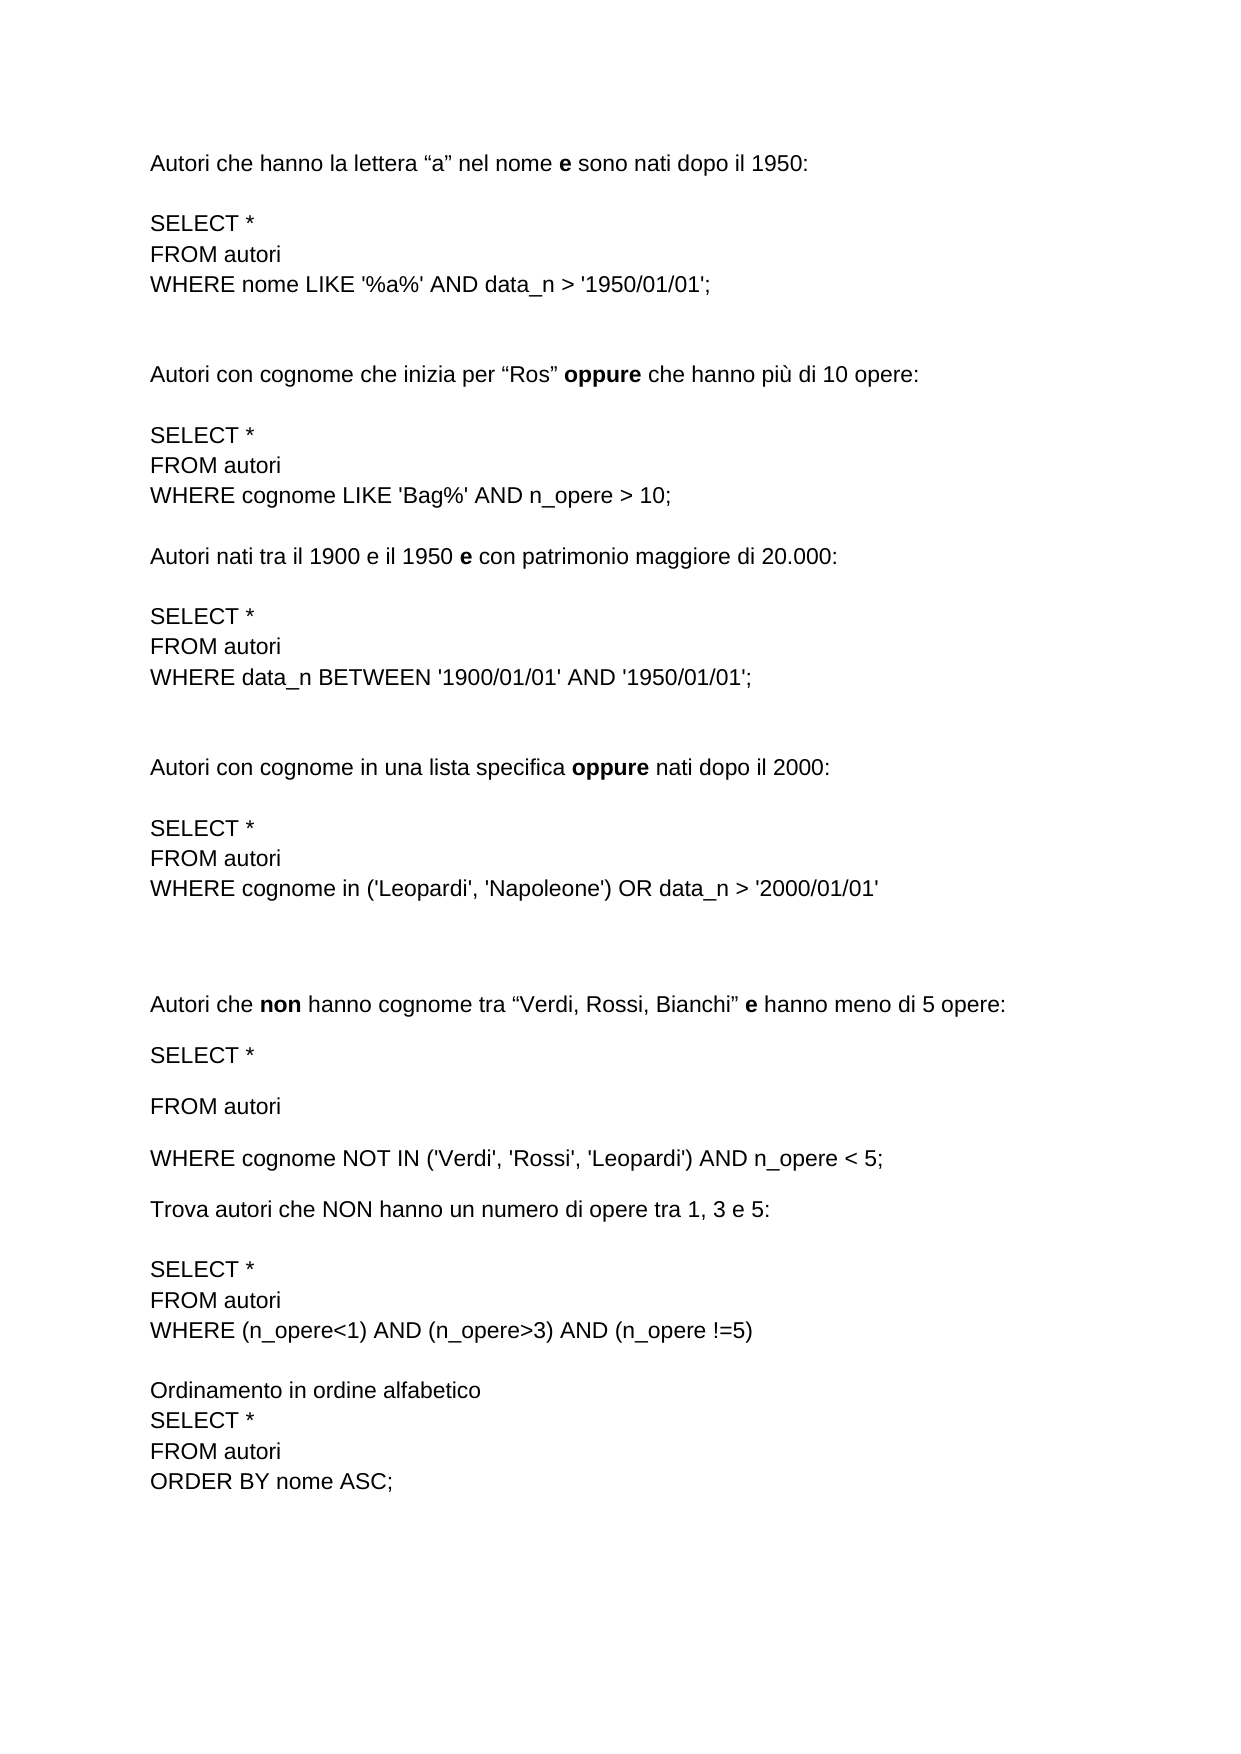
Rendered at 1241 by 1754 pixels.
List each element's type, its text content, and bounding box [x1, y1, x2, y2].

text FROM autori [150, 1093, 1090, 1120]
text Autori che non hanno cognome tra “Verdi, Rossi, Bianchi” e hanno meno di 5 opere: [150, 991, 1090, 1017]
text Autori con cognome in una lista specifica oppure nati dopo il 2000: [150, 754, 1090, 781]
text FROM autori [150, 241, 1090, 267]
text SELECT * [150, 210, 1090, 237]
text FROM autori [150, 845, 1090, 871]
text SELECT * [150, 422, 1090, 448]
text WHERE cognome LIKE 'Bag%' AND n_opere > 10; [150, 482, 1090, 509]
text Autori nati tra il 1900 e il 1950 e con patrimonio maggiore di 20.000: [150, 543, 1090, 569]
text FROM autori [150, 1287, 1090, 1313]
text SELECT * [150, 814, 1090, 841]
text ORDER BY nome ASC; [150, 1468, 1090, 1494]
text FROM autori [150, 633, 1090, 660]
text SELECT * [150, 1042, 1090, 1068]
text SELECT * [150, 1256, 1090, 1283]
text SELECT * [150, 603, 1090, 629]
text SELECT * [150, 1407, 1090, 1434]
text Autori con cognome che inizia per “Ros” oppure che hanno più di 10 opere: [150, 361, 1090, 388]
text WHERE nome LIKE '%a%' AND data_n > '1950/01/01'; [150, 271, 1090, 297]
text WHERE (n_opere<1) AND (n_opere>3) AND (n_opere !=5) [150, 1317, 1090, 1343]
text FROM autori [150, 1438, 1090, 1464]
text Autori che hanno la lettera “a” nel nome e sono nati dopo il 1950: [150, 150, 1090, 176]
text WHERE data_n BETWEEN '1900/01/01' AND '1950/01/01'; [150, 663, 1090, 690]
text WHERE cognome NOT IN ('Verdi', 'Rossi', 'Leopardi') AND n_opere < 5; [150, 1145, 1090, 1171]
text Trova autori che NON hanno un numero di opere tra 1, 3 e 5: [150, 1196, 1090, 1222]
text WHERE cognome in ('Leopardi', 'Napoleone') OR data_n > '2000/01/01' [150, 875, 1090, 901]
text Ordinamento in ordine alfabetico [150, 1377, 1090, 1404]
text FROM autori [150, 452, 1090, 478]
